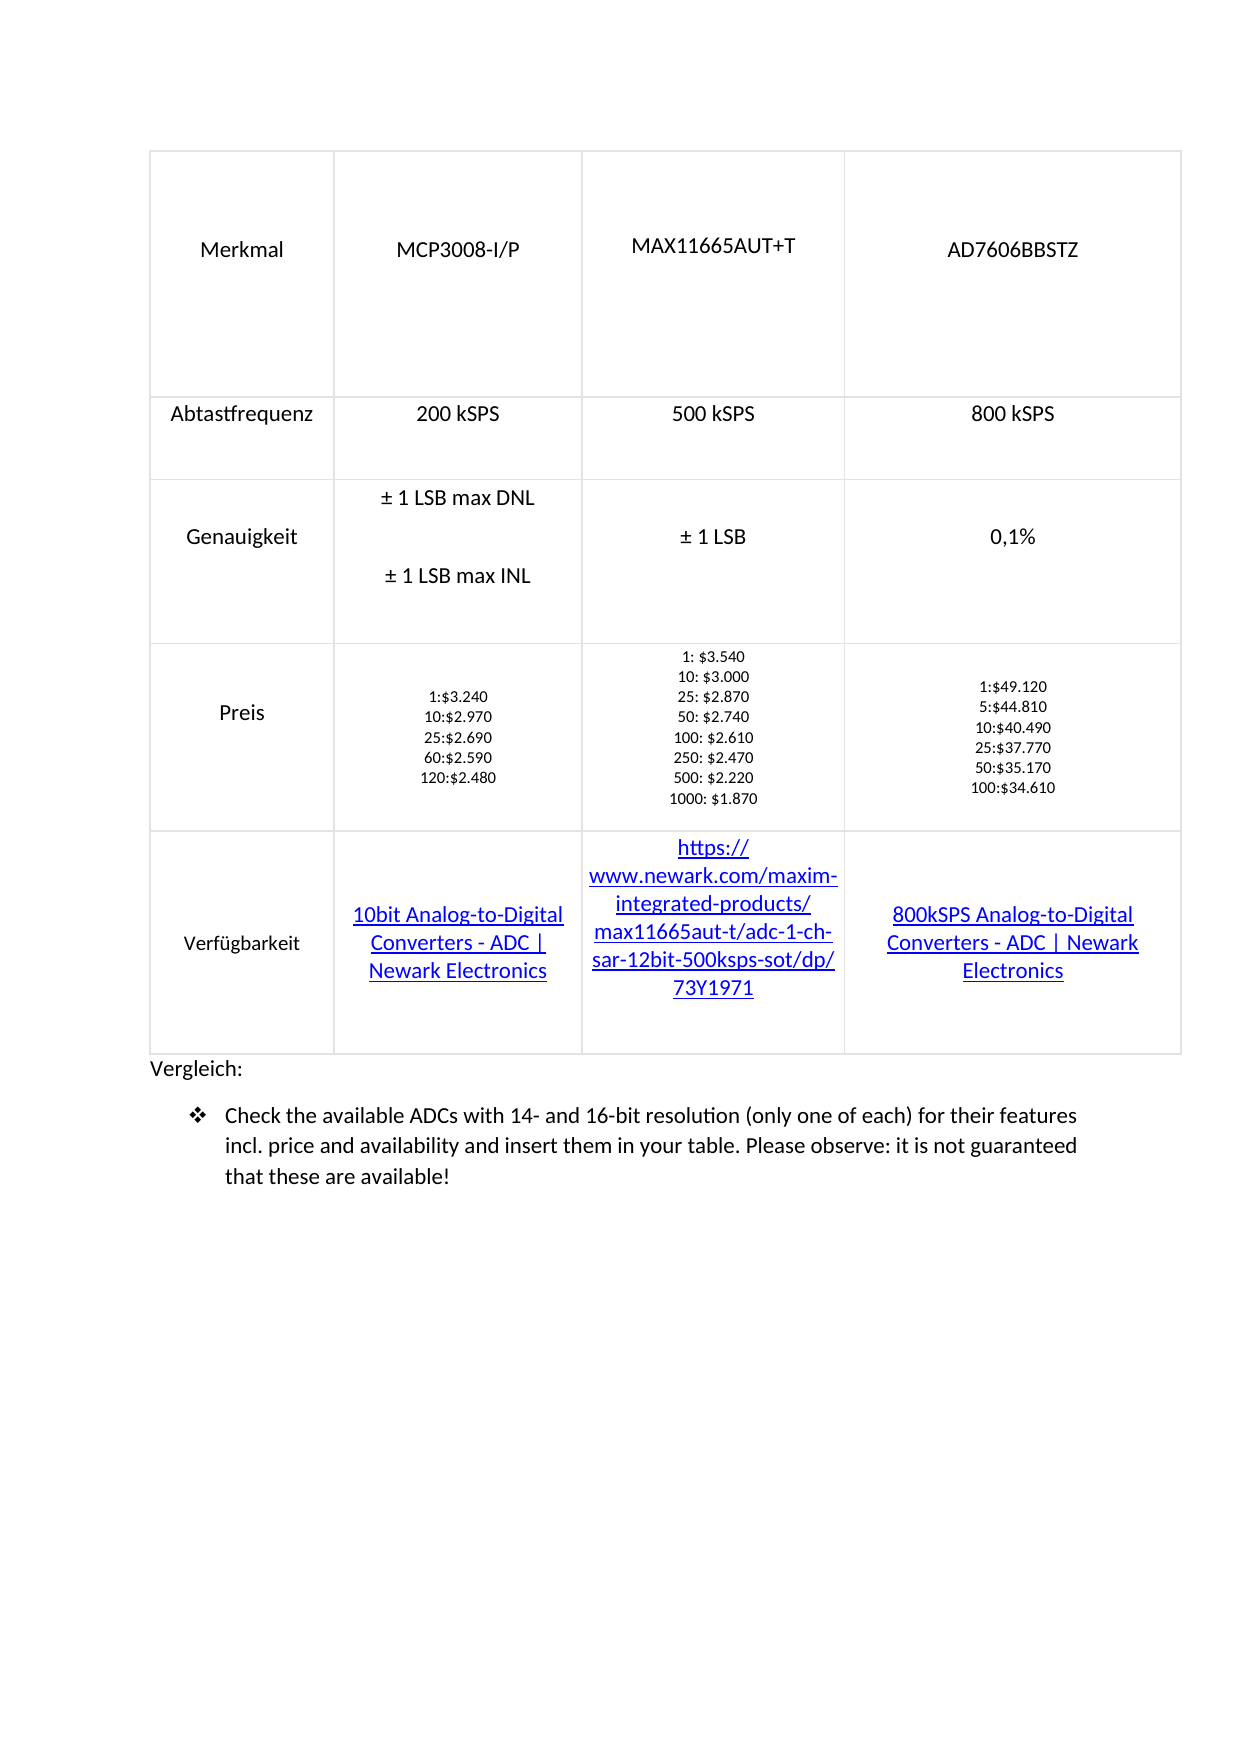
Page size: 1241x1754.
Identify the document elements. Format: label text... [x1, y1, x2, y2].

table_cell 200 kSPS [335, 398, 581, 479]
table_cell 1:$3.240 10:$2.970 25:$2.690 60:$2.590 120:$2.480 [335, 644, 581, 830]
table_cell Verfügbarkeit [151, 832, 333, 1053]
table_header MCP3008-I/P [335, 152, 581, 396]
table_cell 1: $3.540 10: $3.000 25: $2.870 50: $2.740 100: $2.610 250: $2.470 500: $2.220 1000: $1.870 [583, 644, 844, 830]
table_cell Genauigkeit [151, 480, 333, 643]
table_cell https://www.newark.com/maxim-integrated-products/max11665aut-t/adc-1-ch-sar-12bit-500ksps-sot/dp/73Y1971 [583, 832, 844, 1053]
table_cell 800kSPS Analog-to-Digital Converters - ADC | Newark Electronics [845, 832, 1180, 1053]
table_cell 500 kSPS [583, 398, 844, 479]
text Vergleich: [150, 1055, 1090, 1083]
table_header Merkmal [151, 152, 333, 396]
list Check the available ADCs with 14- and 16-bit resolution (only one of each) for their features incl. price and availability and insert them in your table. Please observe: it is not guaranteed that these are available! [187, 1101, 1090, 1190]
table_cell Preis [151, 644, 333, 830]
table_cell 800 kSPS [845, 398, 1180, 479]
table_header AD7606BBSTZ [845, 152, 1180, 396]
table_header MAX11665AUT+T [583, 152, 844, 396]
table_cell 10bit Analog-to-Digital Converters - ADC | Newark Electronics [335, 832, 581, 1053]
table_cell Abtastfrequenz [151, 398, 333, 479]
table_cell 0,1% [845, 480, 1180, 643]
table_cell 1:$49.120 5:$44.810 10:$40.490 25:$37.770 50:$35.170 100:$34.610 [845, 644, 1180, 830]
table_cell ± 1 LSB max DNL ± 1 LSB max INL [335, 480, 581, 643]
table_cell ± 1 LSB [583, 480, 844, 643]
